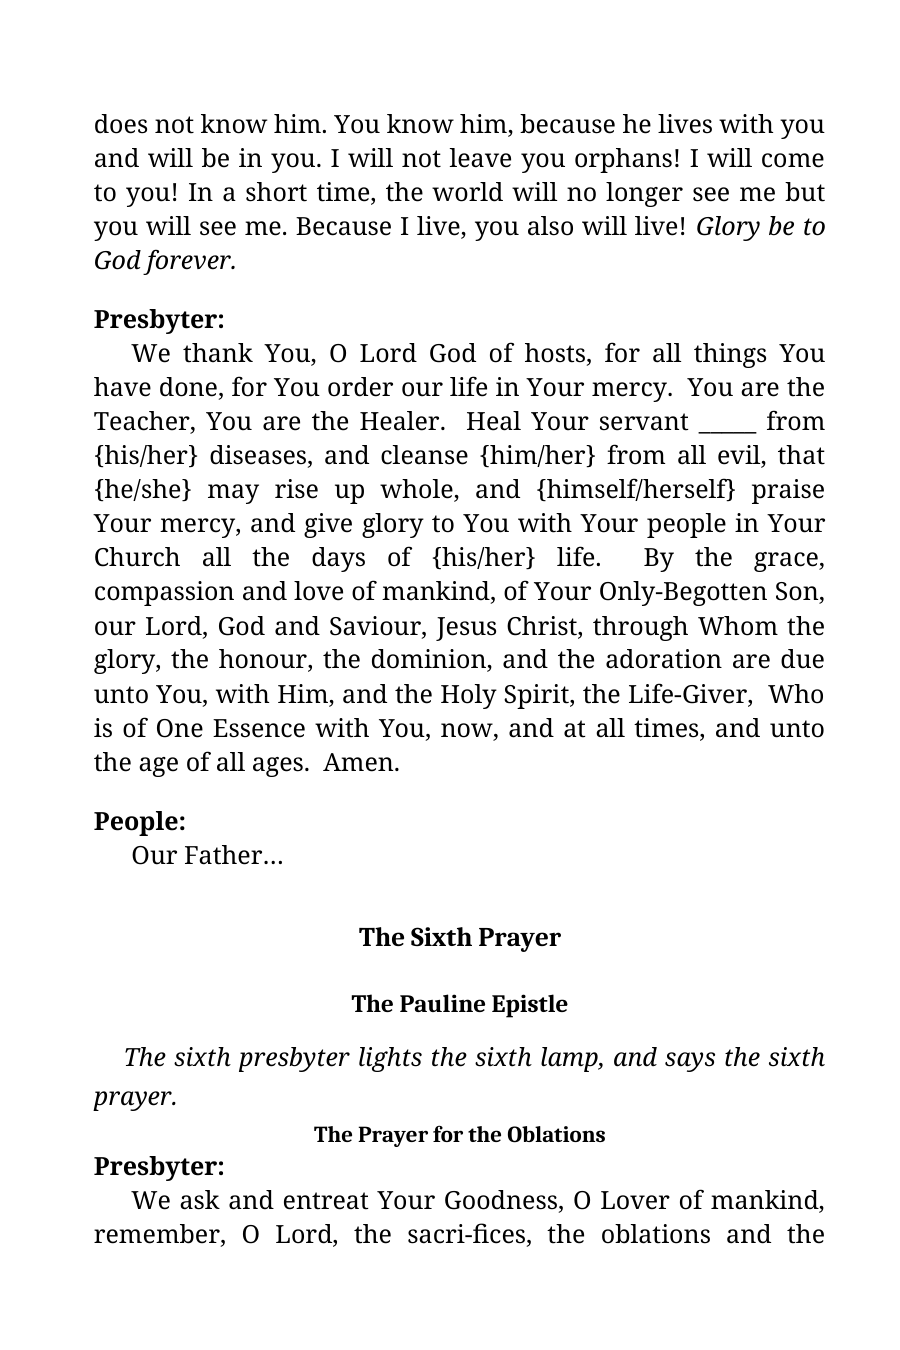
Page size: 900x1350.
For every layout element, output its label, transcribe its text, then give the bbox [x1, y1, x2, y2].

subtitle The Prayer for the Oblations [94, 1122, 826, 1149]
text Presbyter: [94, 1149, 826, 1183]
text Presbyter: [94, 302, 826, 336]
text We thank You, O Lord God of hosts, for all things You have done, for You order our life in Your mercy. You are the Teacher, You are the Healer. Heal Your servant _____ from {his/her} diseases, and cleanse {him/her} from all evil, that {he/she} may rise up whole, and {himself/herself} praise Your mercy, and give glory to You with Your people in Your Church all the days of {his/her} life. By the grace, compassion and love of mankind, of Your Only-Begotten Son, our Lord, God and Saviour, Jesus Christ, through Whom the glory, the honour, the dominion, and the adoration are due unto You, with Him, and the Holy Spirit, the Life-Giver, Who is of One Essence with You, now, and at all times, and unto the age of all ages. Amen. [94, 336, 826, 778]
text The sixth presbyter lights the sixth lamp, and says the sixth prayer. [94, 1040, 826, 1113]
text Our Father… [94, 837, 826, 872]
subtitle The Sixth Prayer [94, 922, 826, 953]
text People: [94, 803, 826, 837]
subtitle The Pauline Epistle [94, 990, 826, 1019]
